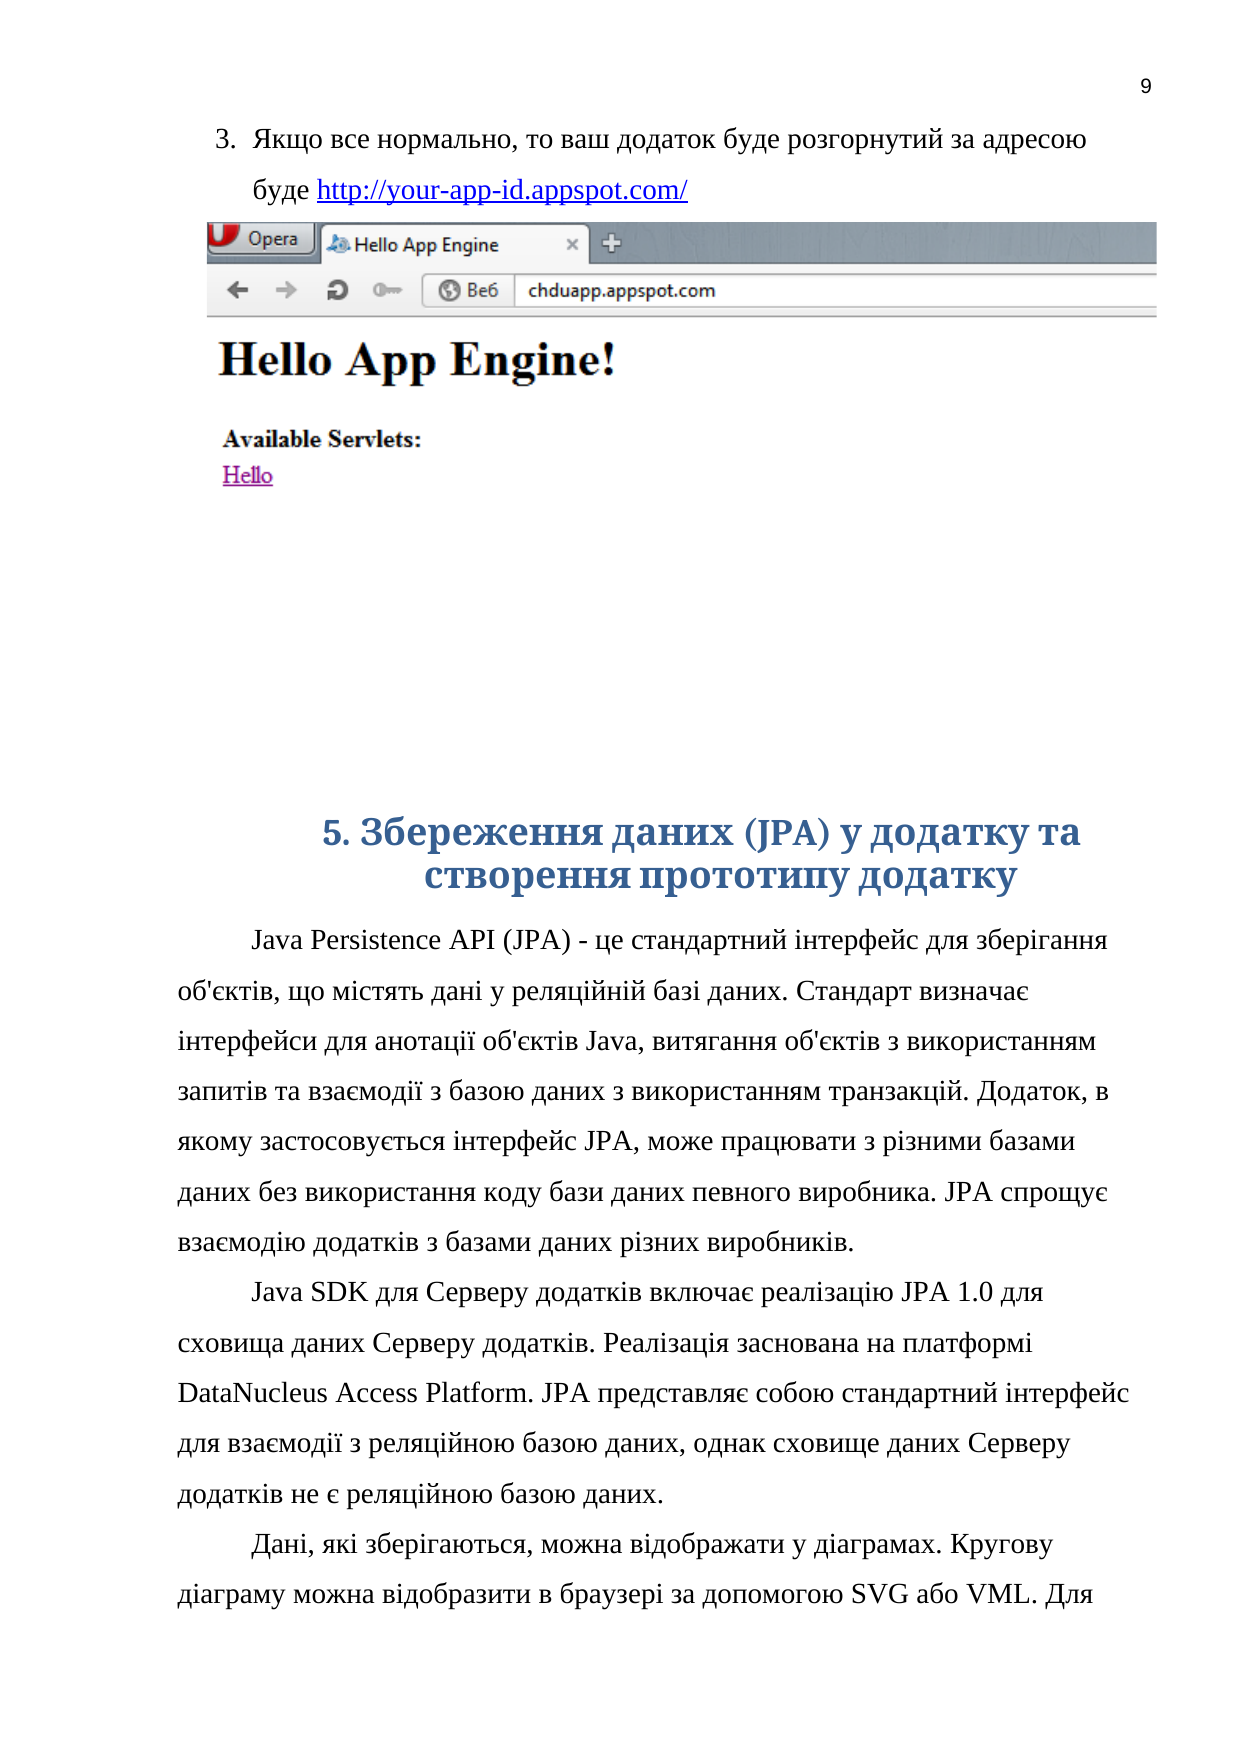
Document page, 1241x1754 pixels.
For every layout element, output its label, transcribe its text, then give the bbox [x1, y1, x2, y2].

picture [206, 222, 1157, 549]
list Якщо все нормально, то ваш додаток буде розгорнутий за адресою буде http://your-app-id.appspot.com/ [215, 122, 1152, 206]
list Java Persistence API (JPA) - це стандартний інтерфейс для зберігання об'єктів, що містять дані у реляційній базі даних. Стандарт визначає інтерфейси для анотації об'єктів Java, витягання об'єктів з використанням запитів та взаємодії з базою даних з використанням транзакцій. Додаток, в якому застосовується інтерфейс JPA, може працювати з різними базами даних без використання коду бази даних певного виробника. JPA спрощує взаємодію додатків з базами даних різних виробників. [177, 922, 1152, 1258]
list Java SDK для Серверу додатків включає реалізацію JPA 1.0 для сховища даних Серверу додатків. Реалізація заснована на платформі DataNucleus Access Platform. JPA представляє собою стандартний інтерфейс для взаємодії з реляційною базою даних, однак сховище даних Серверу додатків не є реляційною базою даних. [177, 1274, 1152, 1509]
subtitle Збереження даних (JPA) у додатку та створення прототипу додатку [252, 812, 1152, 898]
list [177, 1526, 1152, 1610]
